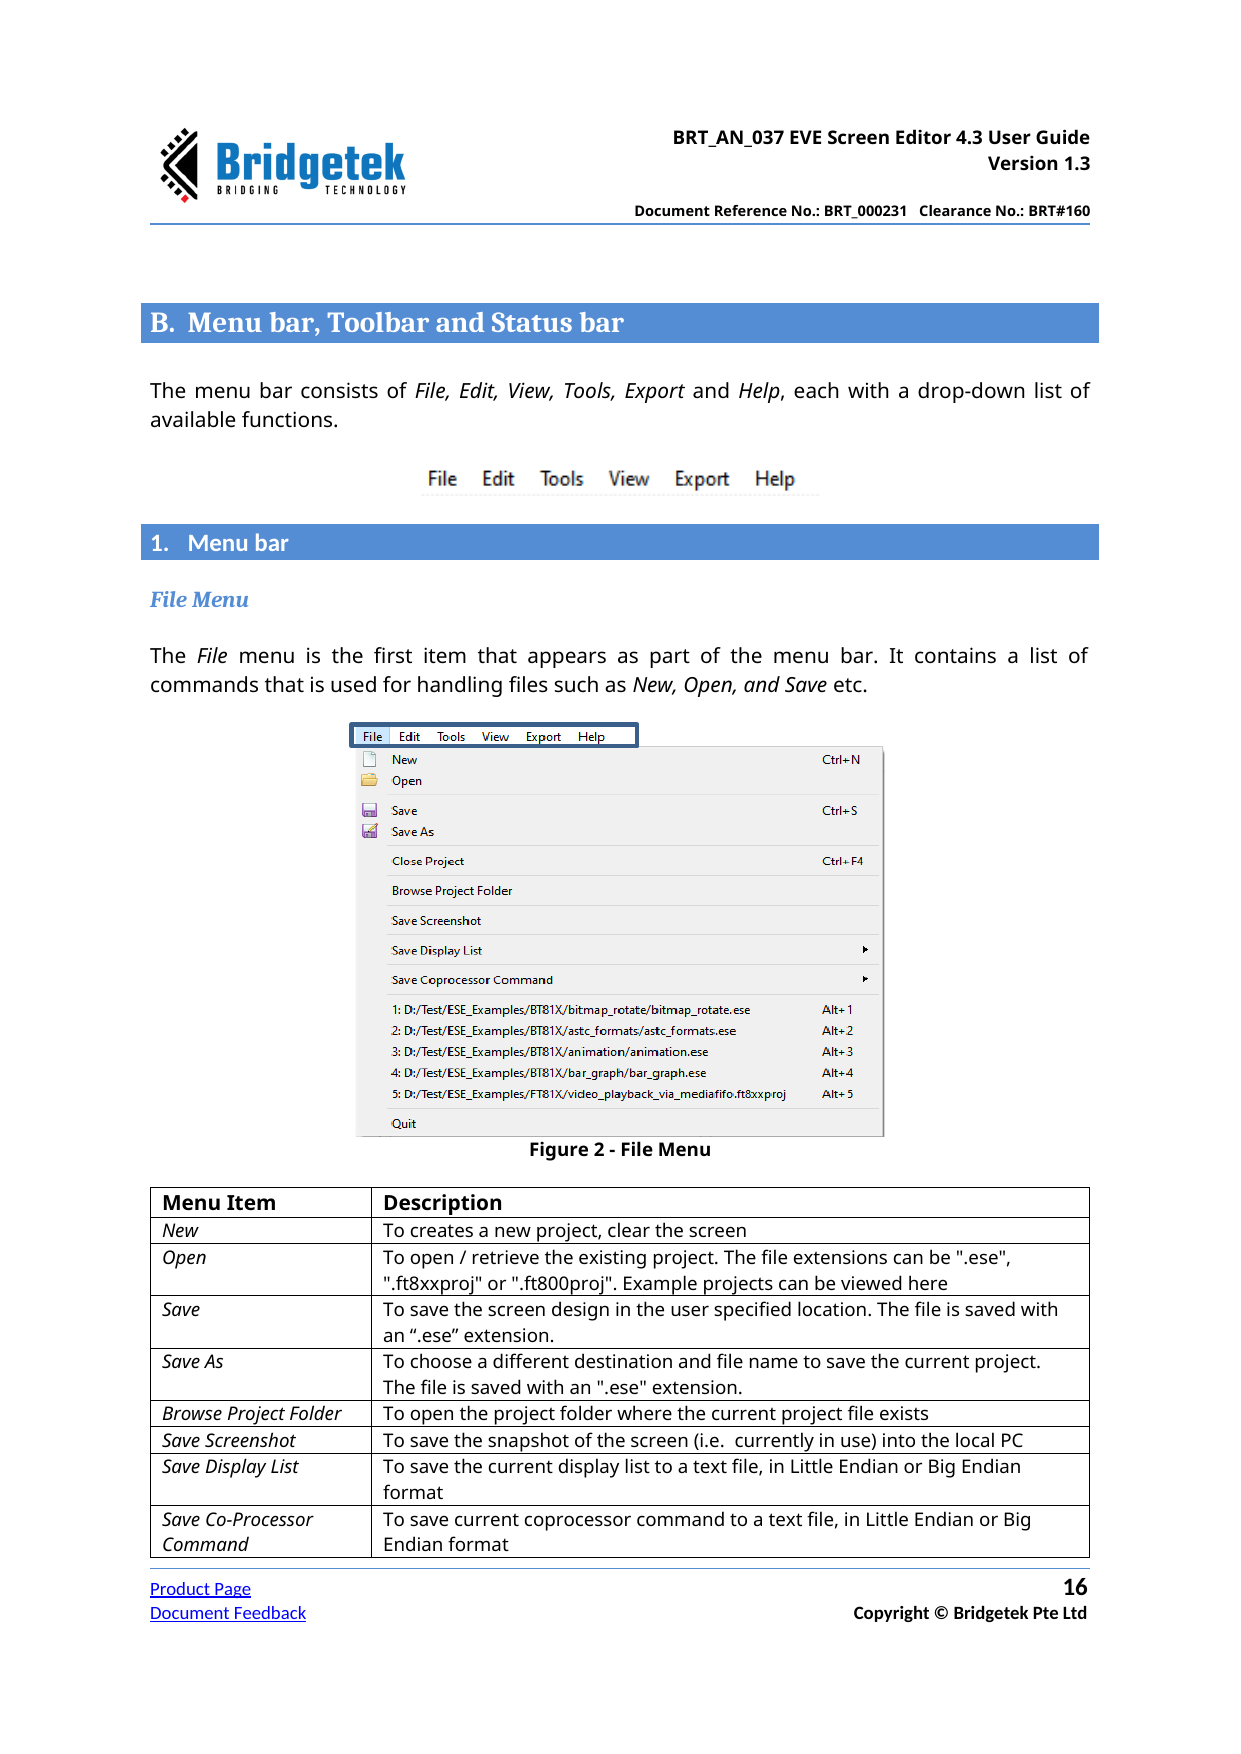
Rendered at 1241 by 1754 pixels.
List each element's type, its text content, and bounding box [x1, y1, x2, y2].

picture [355, 726, 885, 1137]
table_cell To creates a new project, clear the screen [372, 1218, 1089, 1243]
table_header Description [372, 1188, 1089, 1217]
text The File menu is the first item that appears as part of the menu bar. It contains a list of commands that is used for handling files such as New, Open, and Save etc. [150, 642, 1090, 698]
text Figure 2 - File Menu [150, 1136, 1090, 1162]
table_cell To save current coprocessor command to a text file, in Little Endian or Big Endian format [372, 1506, 1089, 1557]
subtitle Menu bar, Toolbar and Status bar [142, 304, 1098, 342]
picture [420, 461, 820, 496]
table_cell To open the project folder where the current project file exists [372, 1401, 1089, 1426]
table_cell To save the current display list to a text file, in Little Endian or Big Endian format [372, 1454, 1089, 1505]
table_cell Save Screenshot [151, 1427, 371, 1453]
table_cell To save the screen design in the user specified location. The file is saved with an “.ese” extension. [372, 1296, 1089, 1347]
picture [153, 125, 409, 205]
text The menu bar consists of File, Edit, View, Tools, Export and Help, each with a drop-down list of available functions. [150, 376, 1090, 433]
table_cell To open / retrieve the existing project. The file extensions can be ".ese", ".ft8xxproj" or ".ft800proj". Example projects can be viewed here [372, 1244, 1089, 1295]
table_cell New [151, 1218, 371, 1243]
table_cell Save Co-Processor Command [151, 1506, 371, 1557]
picture [355, 727, 635, 744]
table_cell To choose a different destination and file name to save the current project. The file is saved with an ".ese" extension. [372, 1349, 1089, 1399]
subtitle File Menu [150, 587, 1090, 613]
table_cell Save As [151, 1349, 371, 1399]
table_cell Save [151, 1296, 371, 1347]
table_cell Save Display List [151, 1454, 371, 1505]
table_cell To save the snapshot of the screen (i.e. currently in use) into the local PC [372, 1427, 1089, 1453]
subtitle Menu bar [142, 525, 1098, 559]
table_cell Browse Project Folder [151, 1401, 371, 1426]
table_cell Open [151, 1244, 371, 1295]
table_header Menu Item [151, 1188, 371, 1217]
